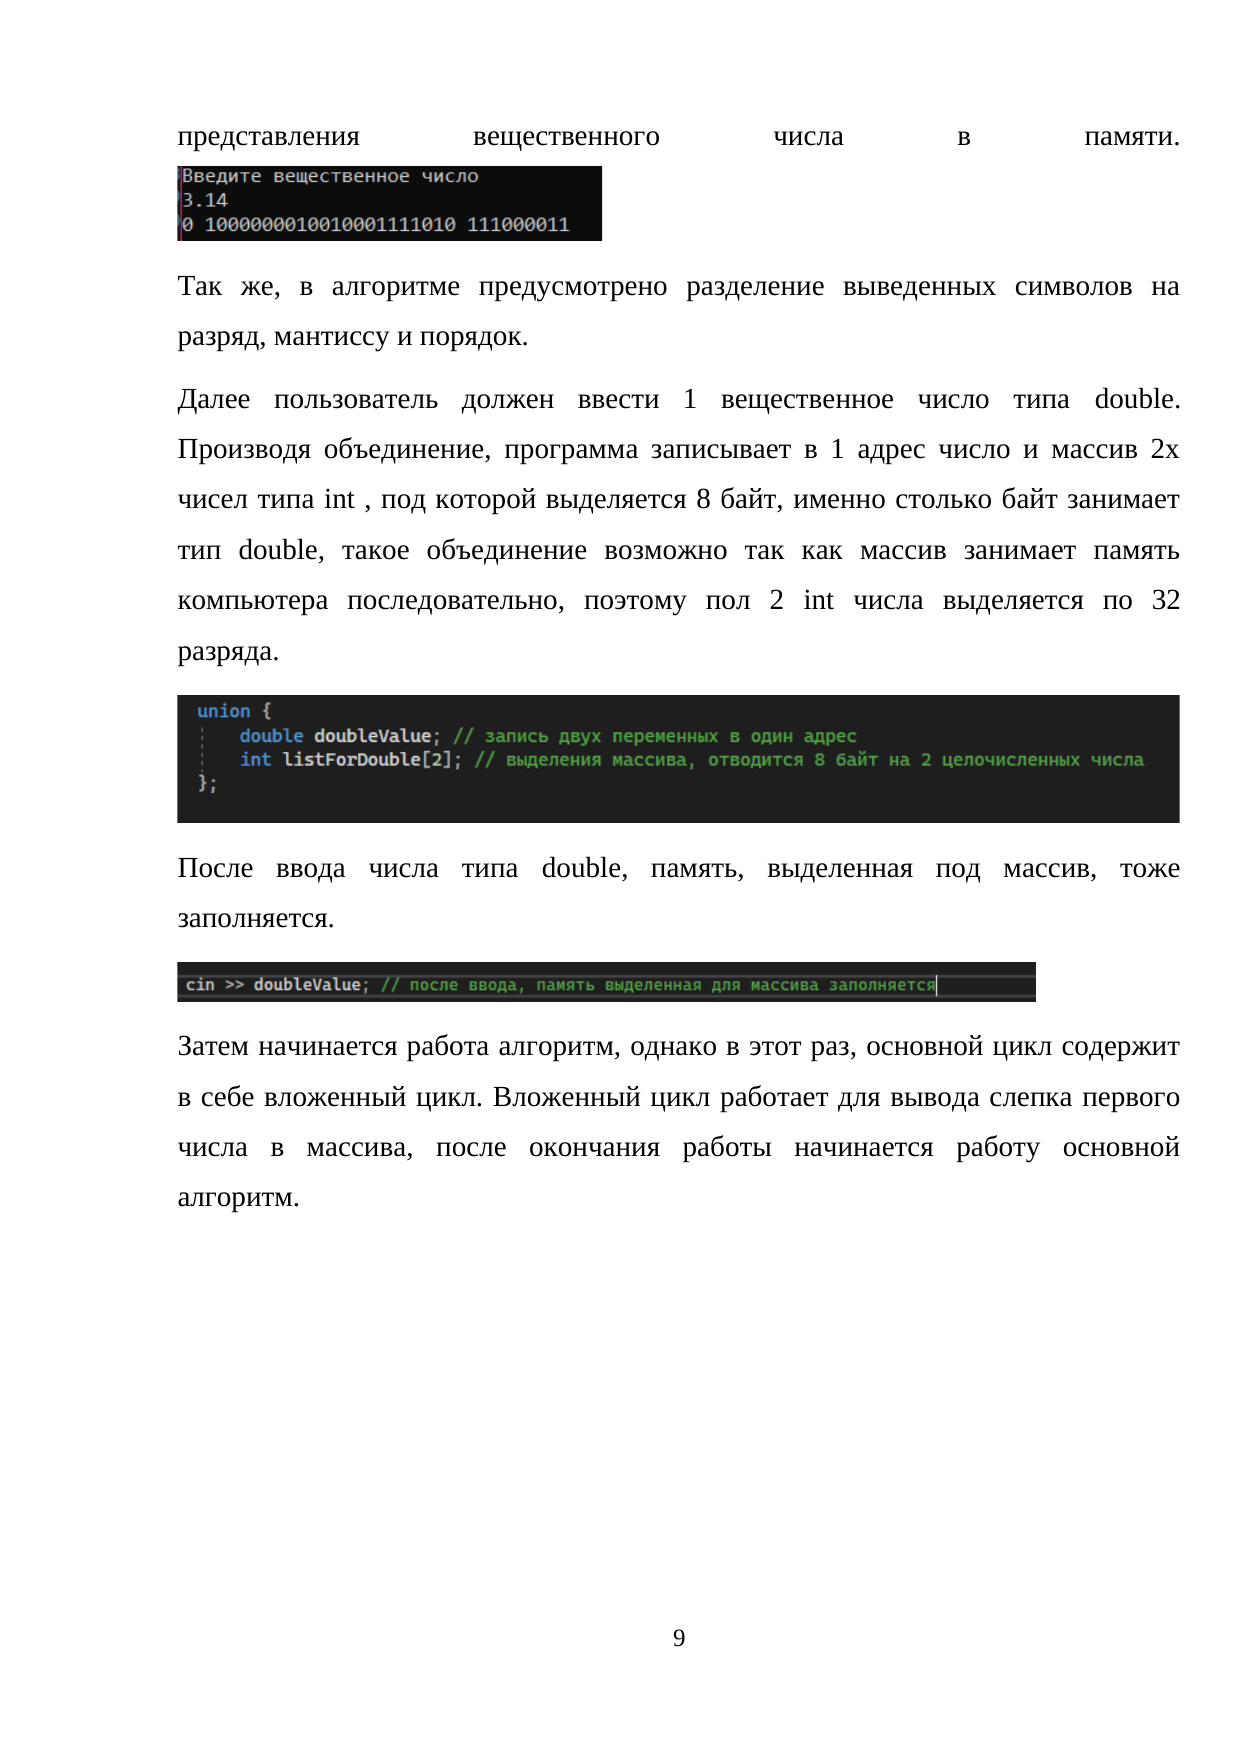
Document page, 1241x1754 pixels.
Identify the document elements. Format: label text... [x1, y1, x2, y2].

text Затем начинается работа алгоритм, однако в этот раз, основной цикл содержит в себе вложенный цикл. Вложенный цикл работает для вывода слепка первого числа в массива, после окончания работы начинается работу основной алгоритм. [177, 1028, 1181, 1213]
picture [177, 695, 1180, 823]
text После ввода числа типа double, память, выделенная под массив, тоже заполняется. [177, 850, 1181, 934]
text Далее пользователь должен ввести 1 вещественное число типа double. Производя объединение, программа записывает в 1 адрес число и массив 2х чисел типа int , под которой выделяется 8 байт, именно столько байт занимает тип double, такое объединение возможно так как массив занимает память компьютера последовательно, поэтому пол 2 int числа выделяется по 32 разряда. [177, 381, 1181, 666]
text Так же, в алгоритме предусмотрено разделение выведенных символов на разряд, мантиссу и порядок. [177, 268, 1181, 352]
picture [177, 962, 1036, 1002]
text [177, 118, 1181, 241]
picture [177, 166, 603, 241]
